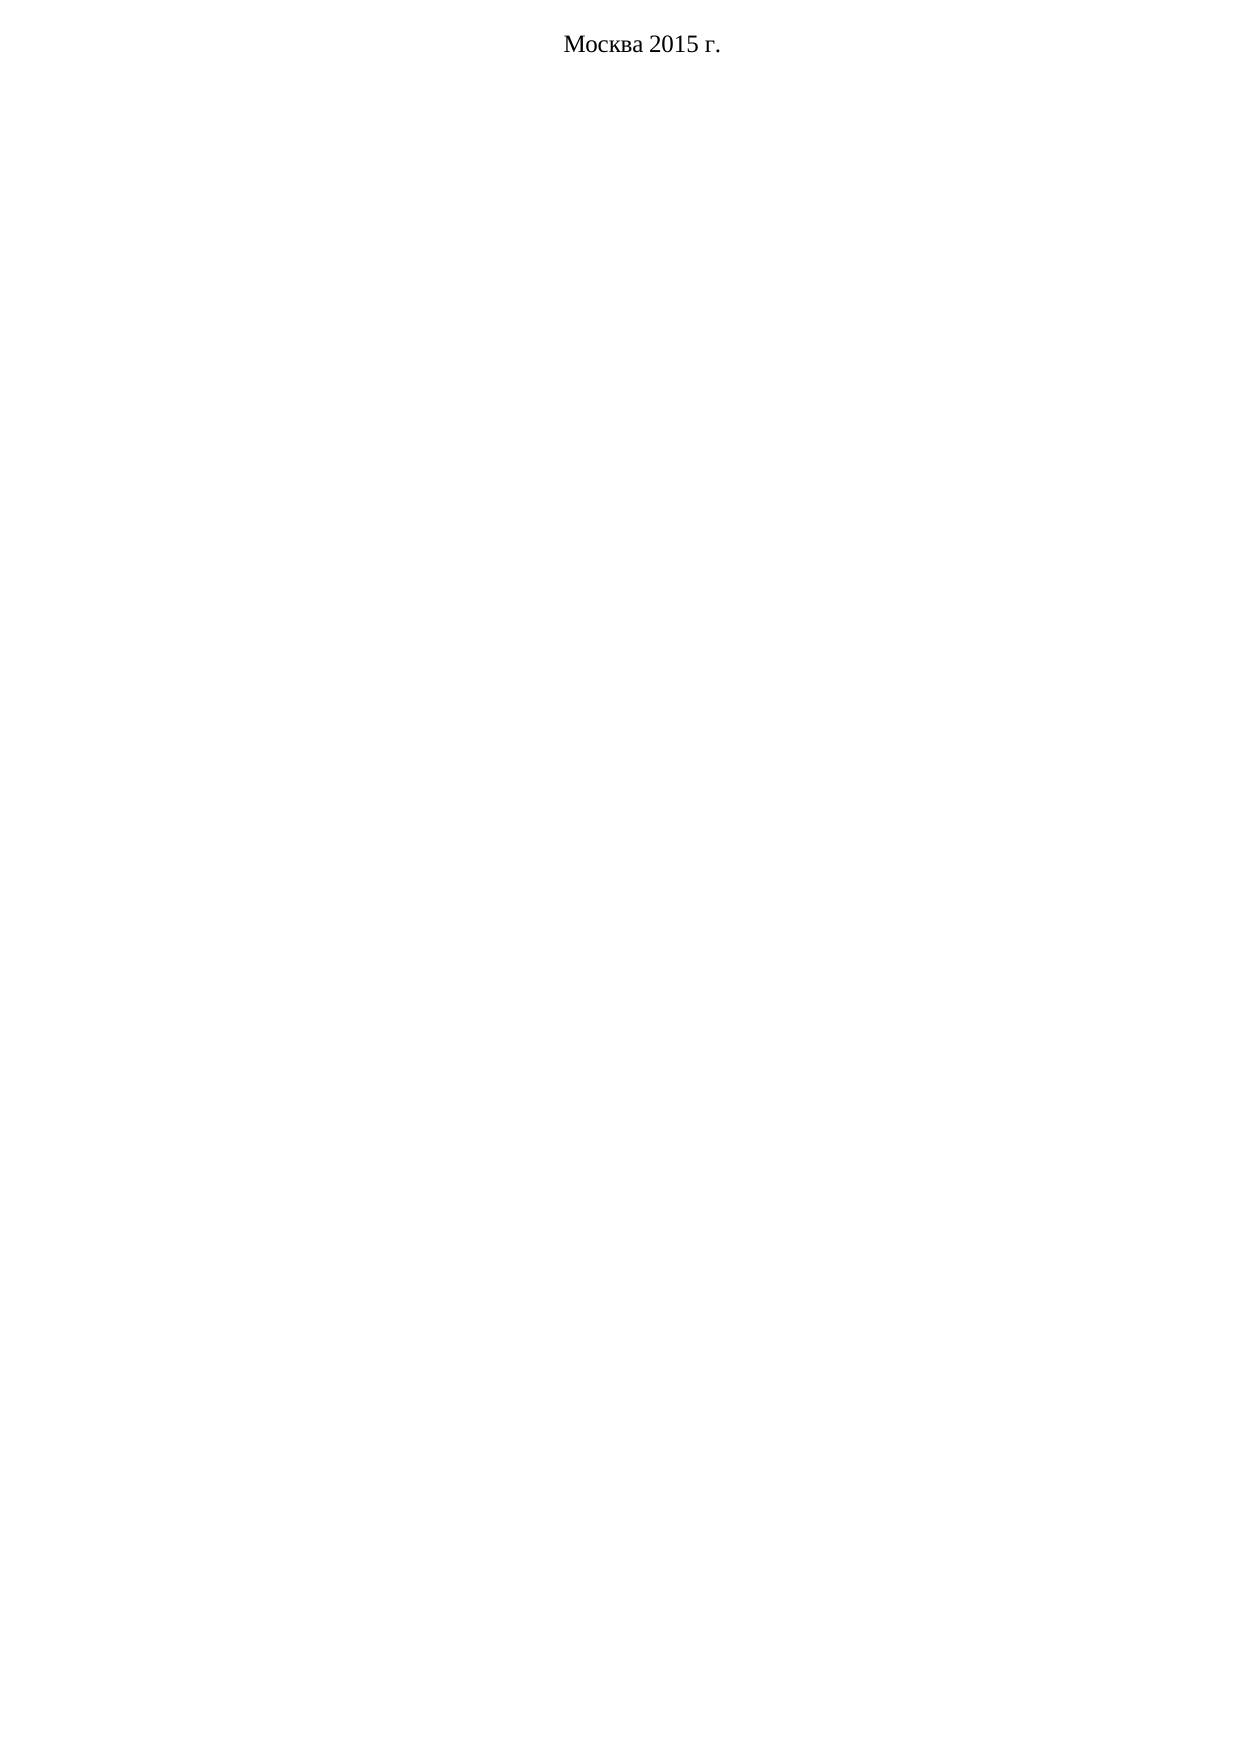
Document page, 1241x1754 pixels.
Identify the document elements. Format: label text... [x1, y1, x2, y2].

text Москва 2015 г. [133, 29, 1152, 58]
